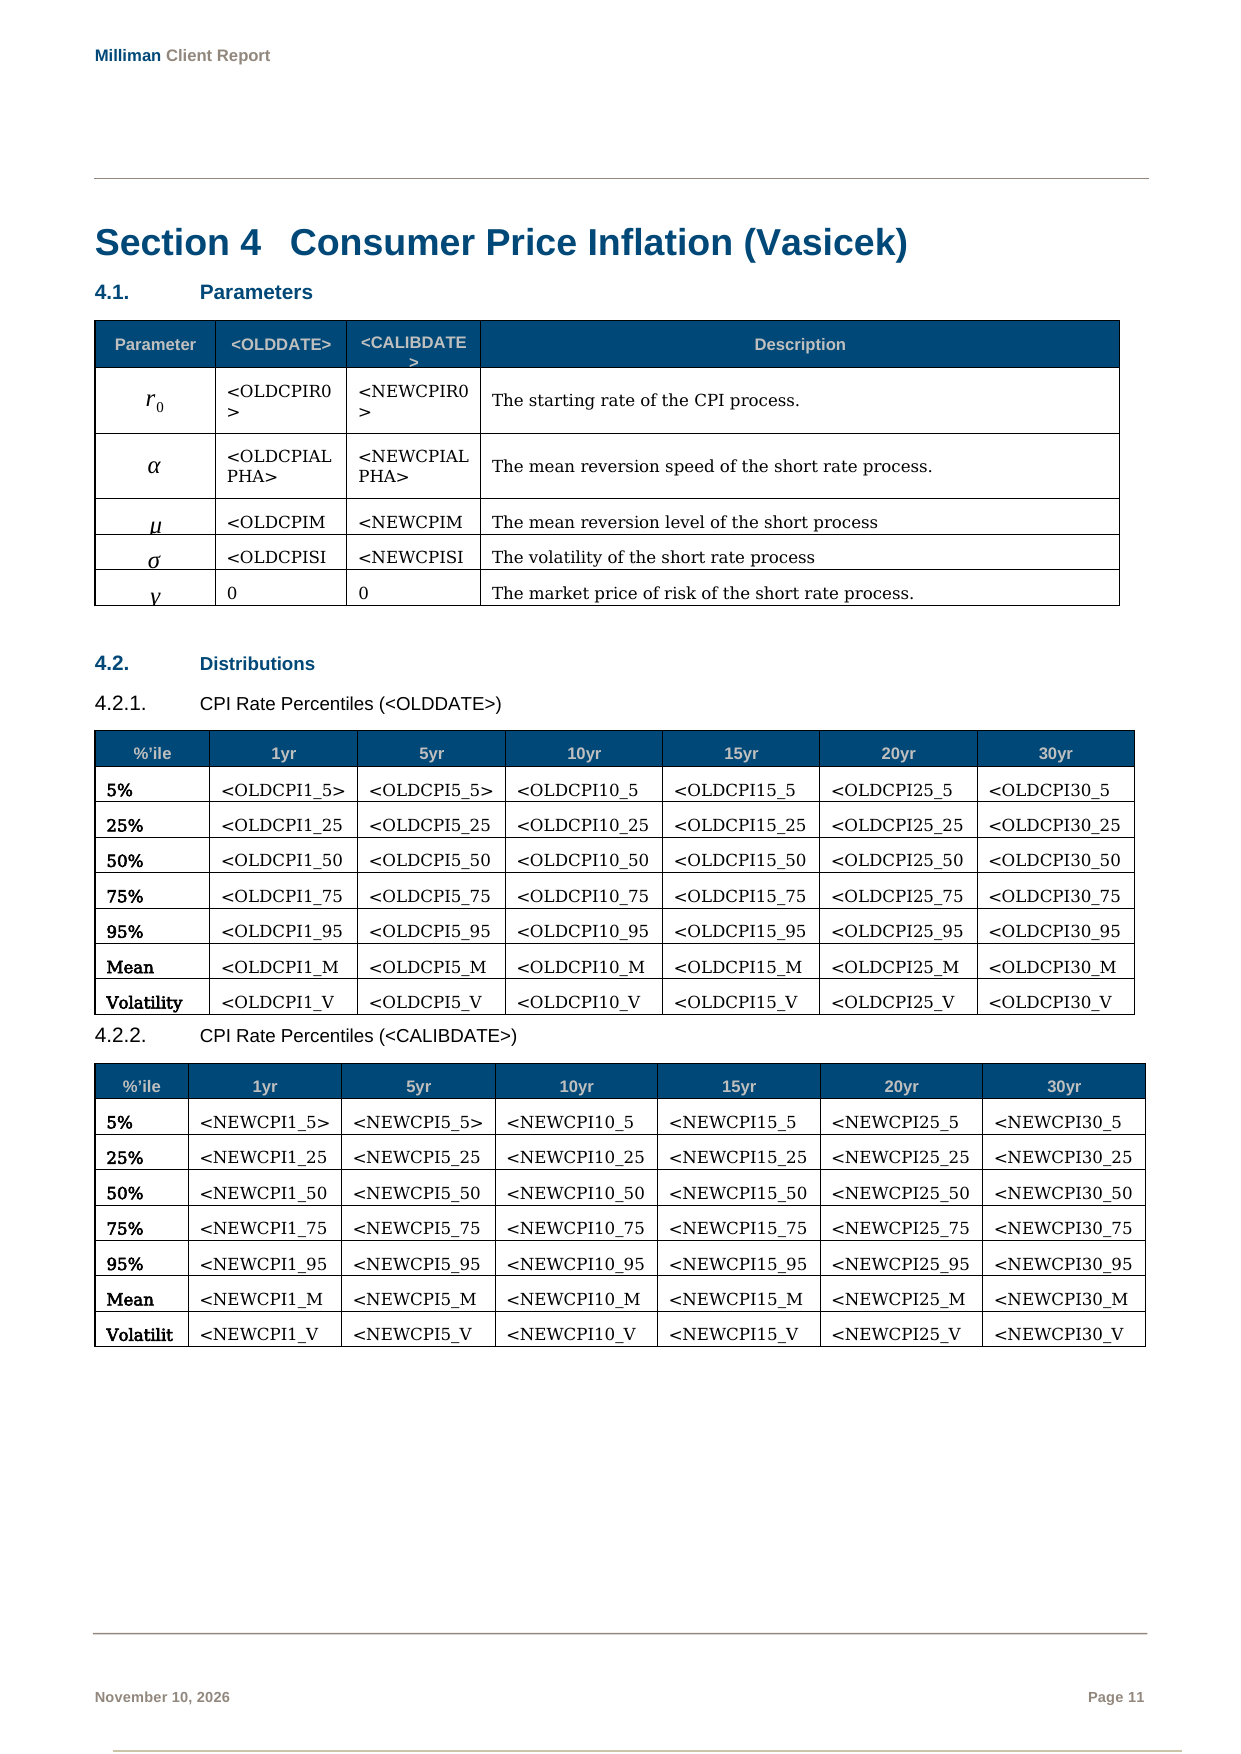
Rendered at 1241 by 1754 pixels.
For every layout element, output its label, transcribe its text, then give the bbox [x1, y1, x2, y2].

table_cell 5% [96, 767, 209, 801]
table_header <OLDDATE> [216, 321, 346, 367]
table_cell <NEWCPI30_95> [983, 1241, 1145, 1275]
table_cell <OLDCPI10_25> [506, 802, 662, 837]
table_cell <OLDCPI15_25> [663, 802, 819, 837]
table_header 20yr [821, 1064, 982, 1098]
table_cell 25% [96, 1135, 188, 1169]
table_cell <NEWCPI1_5> [189, 1099, 341, 1134]
table_cell <OLDCPI15_75> [663, 873, 819, 907]
table_cell <OLDCPI15_VOL> [663, 979, 819, 1014]
table_cell <OLDCPI1_95> [210, 909, 357, 943]
table_cell <OLDCPI30_95> [978, 909, 1134, 943]
table_cell <NEWCPI30_5> [983, 1099, 1145, 1134]
table_cell <NEWCPI1_75> [189, 1206, 341, 1240]
table_cell <NEWCPI30_25> [983, 1135, 1145, 1169]
text Distributions [94, 651, 1146, 675]
table_cell <NEWCPI5_MU> [342, 1276, 495, 1311]
table_cell Volatility [96, 1312, 188, 1346]
table_cell <OLDCPI5_25> [358, 802, 505, 837]
table_cell <NEWCPIALPHA> [347, 434, 480, 498]
table_cell <NEWCPI5_5> [342, 1099, 495, 1134]
table_cell <NEWCPI5_VOL> [342, 1312, 495, 1346]
table_cell <OLDCPI10_5> [506, 767, 662, 801]
table_cell <OLDCPI1_MU> [210, 944, 357, 978]
table_cell <NEWCPI10_MU> [496, 1276, 657, 1311]
table_cell <NEWCPI10_95> [496, 1241, 657, 1275]
table_cell <OLDCPIMU> [216, 499, 346, 534]
table_header 15yr [663, 731, 819, 766]
table_cell <OLDCPI15_MU> [663, 944, 819, 978]
table_cell <NEWCPIR0> [347, 368, 480, 433]
table_cell <OLDCPI25_75> [820, 873, 977, 907]
table_cell <OLDCPI5_75> [358, 873, 505, 907]
table_cell <OLDCPI10_MU> [506, 944, 662, 978]
text CPI Rate Percentiles (<CALIBDATE>) [94, 1023, 1146, 1047]
text Consumer Price Inflation (Vasicek) [94, 196, 1146, 263]
table_cell <NEWCPI10_25> [496, 1135, 657, 1169]
table_cell <OLDCPI5_95> [358, 909, 505, 943]
table_cell <NEWCPI30_75> [983, 1206, 1145, 1240]
table_header <CALIBDATE> [347, 321, 480, 367]
table_cell <NEWCPI15_95> [658, 1241, 820, 1275]
table_cell <NEWCPI25_95> [821, 1241, 982, 1275]
table_cell 50% [96, 1170, 188, 1204]
table_cell <OLDCPI15_95> [663, 909, 819, 943]
table_cell <OLDCPI10_50> [506, 838, 662, 872]
table_cell <OLDCPI1_5> [210, 767, 357, 801]
table_cell 75% [96, 873, 209, 907]
table_header Parameter [96, 321, 215, 367]
table_cell <OLDCPI30_75> [978, 873, 1134, 907]
table_cell <NEWCPI15_MU> [658, 1276, 820, 1311]
table_cell <OLDCPI15_50> [663, 838, 819, 872]
table_cell <OLDCPI30_VOL> [978, 979, 1134, 1014]
table_cell <NEWCPI5_75> [342, 1206, 495, 1240]
table_cell The starting rate of the CPI process. [481, 368, 1119, 433]
table_cell Mean [96, 944, 209, 978]
table_cell <OLDCPI5_50> [358, 838, 505, 872]
table_cell <NEWCPI5_50> [342, 1170, 495, 1204]
table_cell <NEWCPI30_VOL> [983, 1312, 1145, 1346]
table_header 5yr [342, 1064, 495, 1098]
table_cell <NEWCPI5_95> [342, 1241, 495, 1275]
table_cell <NEWCPI25_5> [821, 1099, 982, 1134]
table_cell <NEWCPI30_MU> [983, 1276, 1145, 1311]
table_cell <OLDCPI1_75> [210, 873, 357, 907]
table_cell <OLDCPIR0> [216, 368, 346, 433]
table_header %’ile [96, 731, 209, 766]
table_header 5yr [358, 731, 505, 766]
table_cell Volatility [96, 979, 209, 1014]
table_cell <NEWCPI5_25> [342, 1135, 495, 1169]
table_cell <NEWCPI1_95> [189, 1241, 341, 1275]
table_cell <NEWCPI15_25> [658, 1135, 820, 1169]
table_cell 0 [216, 570, 346, 604]
table_cell <NEWCPI25_25> [821, 1135, 982, 1169]
table_cell <OLDCPI30_MU> [978, 944, 1134, 978]
table_cell <NEWCPI30_50> [983, 1170, 1145, 1204]
table_cell <OLDCPI10_VOL> [506, 979, 662, 1014]
table_cell <OLDCPI30_25> [978, 802, 1134, 837]
table_cell <OLDCPI25_5> [820, 767, 977, 801]
table_header %’ile [96, 1064, 188, 1098]
table_header 1yr [189, 1064, 341, 1098]
table_cell The volatility of the short rate process [481, 535, 1119, 569]
table_cell 50% [96, 838, 209, 872]
table_cell The market price of risk of the short rate process. [481, 570, 1119, 604]
table_cell <OLDCPI5_MU> [358, 944, 505, 978]
table_cell The mean reversion speed of the short rate process. [481, 434, 1119, 498]
table_cell <OLDCPISIGMA> [216, 535, 346, 569]
table_cell <NEWCPI15_5> [658, 1099, 820, 1134]
table_cell 95% [96, 1241, 188, 1275]
table_cell <NEWCPI10_75> [496, 1206, 657, 1240]
text CPI Rate Percentiles (<OLDDATE>) [94, 691, 1146, 715]
table_header 30yr [978, 731, 1134, 766]
table_cell <NEWCPI25_75> [821, 1206, 982, 1240]
table_cell <OLDCPI25_VOL> [820, 979, 977, 1014]
table_cell <NEWCPI10_50> [496, 1170, 657, 1204]
table_cell [96, 499, 215, 534]
table_header 1yr [210, 731, 357, 766]
table_cell 75% [96, 1206, 188, 1240]
table_cell <OLDCPI15_5> [663, 767, 819, 801]
table_cell <OLDCPI1_25> [210, 802, 357, 837]
table_cell 0 [347, 570, 480, 604]
table_cell <NEWCPI10_VOL> [496, 1312, 657, 1346]
table_cell <OLDCPI25_MU> [820, 944, 977, 978]
table_cell <NEWCPI25_50> [821, 1170, 982, 1204]
table_cell <NEWCPI15_VOL> [658, 1312, 820, 1346]
table_header 10yr [496, 1064, 657, 1098]
table_cell <OLDCPI1_VOL> [210, 979, 357, 1014]
table_header 20yr [820, 731, 977, 766]
table_header Description [481, 321, 1119, 367]
table_cell <NEWCPI25_MU> [821, 1276, 982, 1311]
table_cell <OLDCPI25_25> [820, 802, 977, 837]
table_cell <NEWCPI25_VOL> [821, 1312, 982, 1346]
table_cell The mean reversion level of the short process [481, 499, 1119, 534]
table_header 15yr [658, 1064, 820, 1098]
table_cell <NEWCPI1_VOL> [189, 1312, 341, 1346]
table_cell 25% [96, 802, 209, 837]
table_cell <NEWCPI15_50> [658, 1170, 820, 1204]
table_cell <NEWCPISIGMA> [347, 535, 480, 569]
table_cell [96, 368, 215, 433]
table_cell [96, 570, 215, 604]
table_cell <NEWCPI15_75> [658, 1206, 820, 1240]
table_cell <NEWCPI1_50> [189, 1170, 341, 1204]
table_cell [96, 434, 215, 498]
table_cell 95% [96, 909, 209, 943]
table_cell Mean [96, 1276, 188, 1311]
table_cell <OLDCPIALPHA> [216, 434, 346, 498]
table_cell <NEWCPIMU> [347, 499, 480, 534]
table_cell <NEWCPI10_5> [496, 1099, 657, 1134]
table_cell <OLDCPI1_50> [210, 838, 357, 872]
table_cell <OLDCPI30_50> [978, 838, 1134, 872]
table_cell <OLDCPI5_VOL> [358, 979, 505, 1014]
text Parameters [94, 280, 1146, 304]
table_cell <OLDCPI30_5> [978, 767, 1134, 801]
table_cell <OLDCPI25_50> [820, 838, 977, 872]
table_cell <OLDCPI10_75> [506, 873, 662, 907]
table_cell <OLDCPI5_5> [358, 767, 505, 801]
table_cell <OLDCPI10_95> [506, 909, 662, 943]
table_cell [96, 535, 215, 569]
table_cell <OLDCPI25_95> [820, 909, 977, 943]
table_cell <NEWCPI1_MU> [189, 1276, 341, 1311]
table_cell 5% [96, 1099, 188, 1134]
table_header 10yr [506, 731, 662, 766]
table_cell <NEWCPI1_25> [189, 1135, 341, 1169]
table_header 30yr [983, 1064, 1145, 1098]
